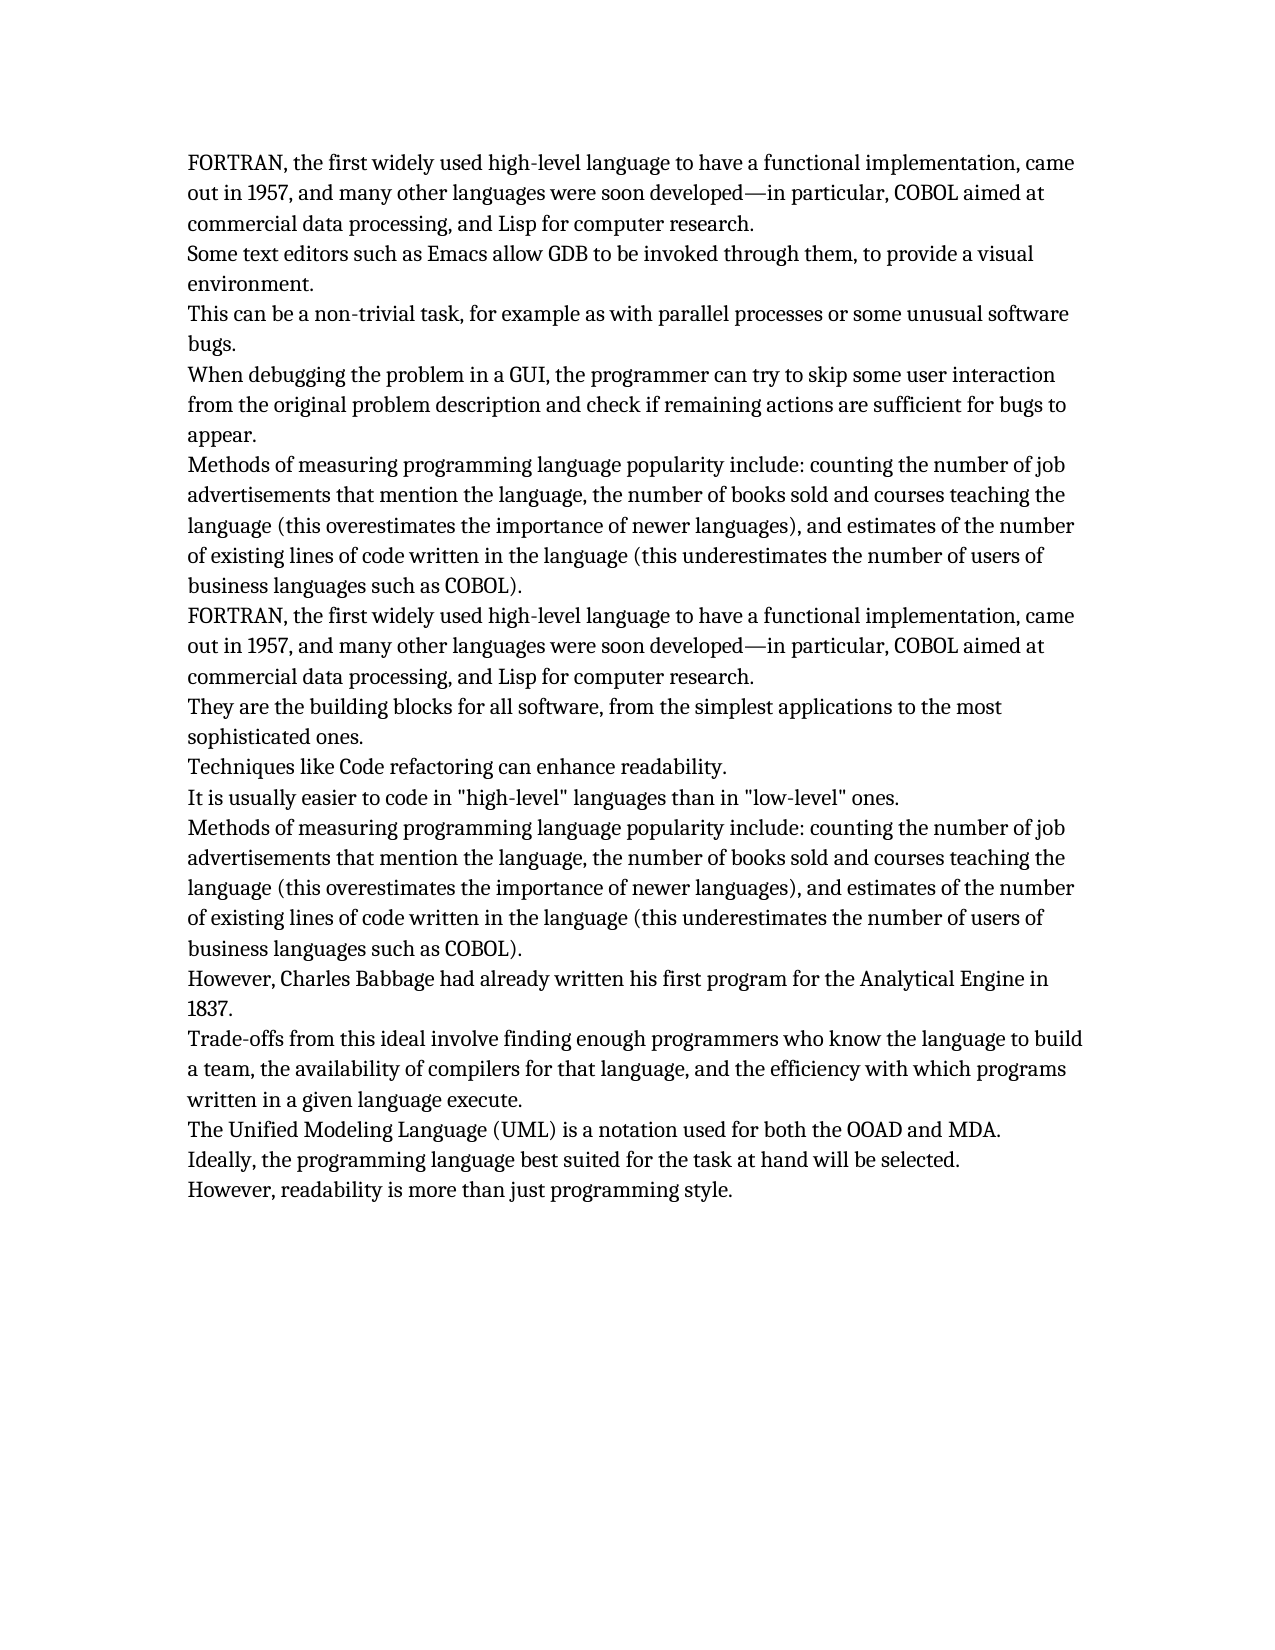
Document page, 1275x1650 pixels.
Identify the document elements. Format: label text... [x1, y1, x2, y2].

text FORTRAN, the first widely used high-level language to have a functional implementation, came out in 1957, and many other languages were soon developed—in particular, COBOL aimed at commercial data processing, and Lisp for computer research. Some text editors such as Emacs allow GDB to be invoked through them, to provide a visual environment. This can be a non-trivial task, for example as with parallel processes or some unusual software bugs. When debugging the problem in a GUI, the programmer can try to skip some user interaction from the original problem description and check if remaining actions are sufficient for bugs to appear. Methods of measuring programming language popularity include: counting the number of job advertisements that mention the language, the number of books sold and courses teaching the language (this overestimates the importance of newer languages), and estimates of the number of existing lines of code written in the language (this underestimates the number of users of business languages such as COBOL). FORTRAN, the first widely used high-level language to have a functional implementation, came out in 1957, and many other languages were soon developed—in particular, COBOL aimed at commercial data processing, and Lisp for computer research. They are the building blocks for all software, from the simplest applications to the most sophisticated ones. Techniques like Code refactoring can enhance readability. It is usually easier to code in "high-level" languages than in "low-level" ones. Methods of measuring programming language popularity include: counting the number of job advertisements that mention the language, the number of books sold and courses teaching the language (this overestimates the importance of newer languages), and estimates of the number of existing lines of code written in the language (this underestimates the number of users of business languages such as COBOL). However, Charles Babbage had already written his first program for the Analytical Engine in 1837. Trade-offs from this ideal involve finding enough programmers who know the language to build a team, the availability of compilers for that language, and the efficiency with which programs written in a given language execute. The Unified Modeling Language (UML) is a notation used for both the OOAD and MDA. Ideally, the programming language best suited for the task at hand will be selected. However, readability is more than just programming style. [187, 150, 1087, 1203]
